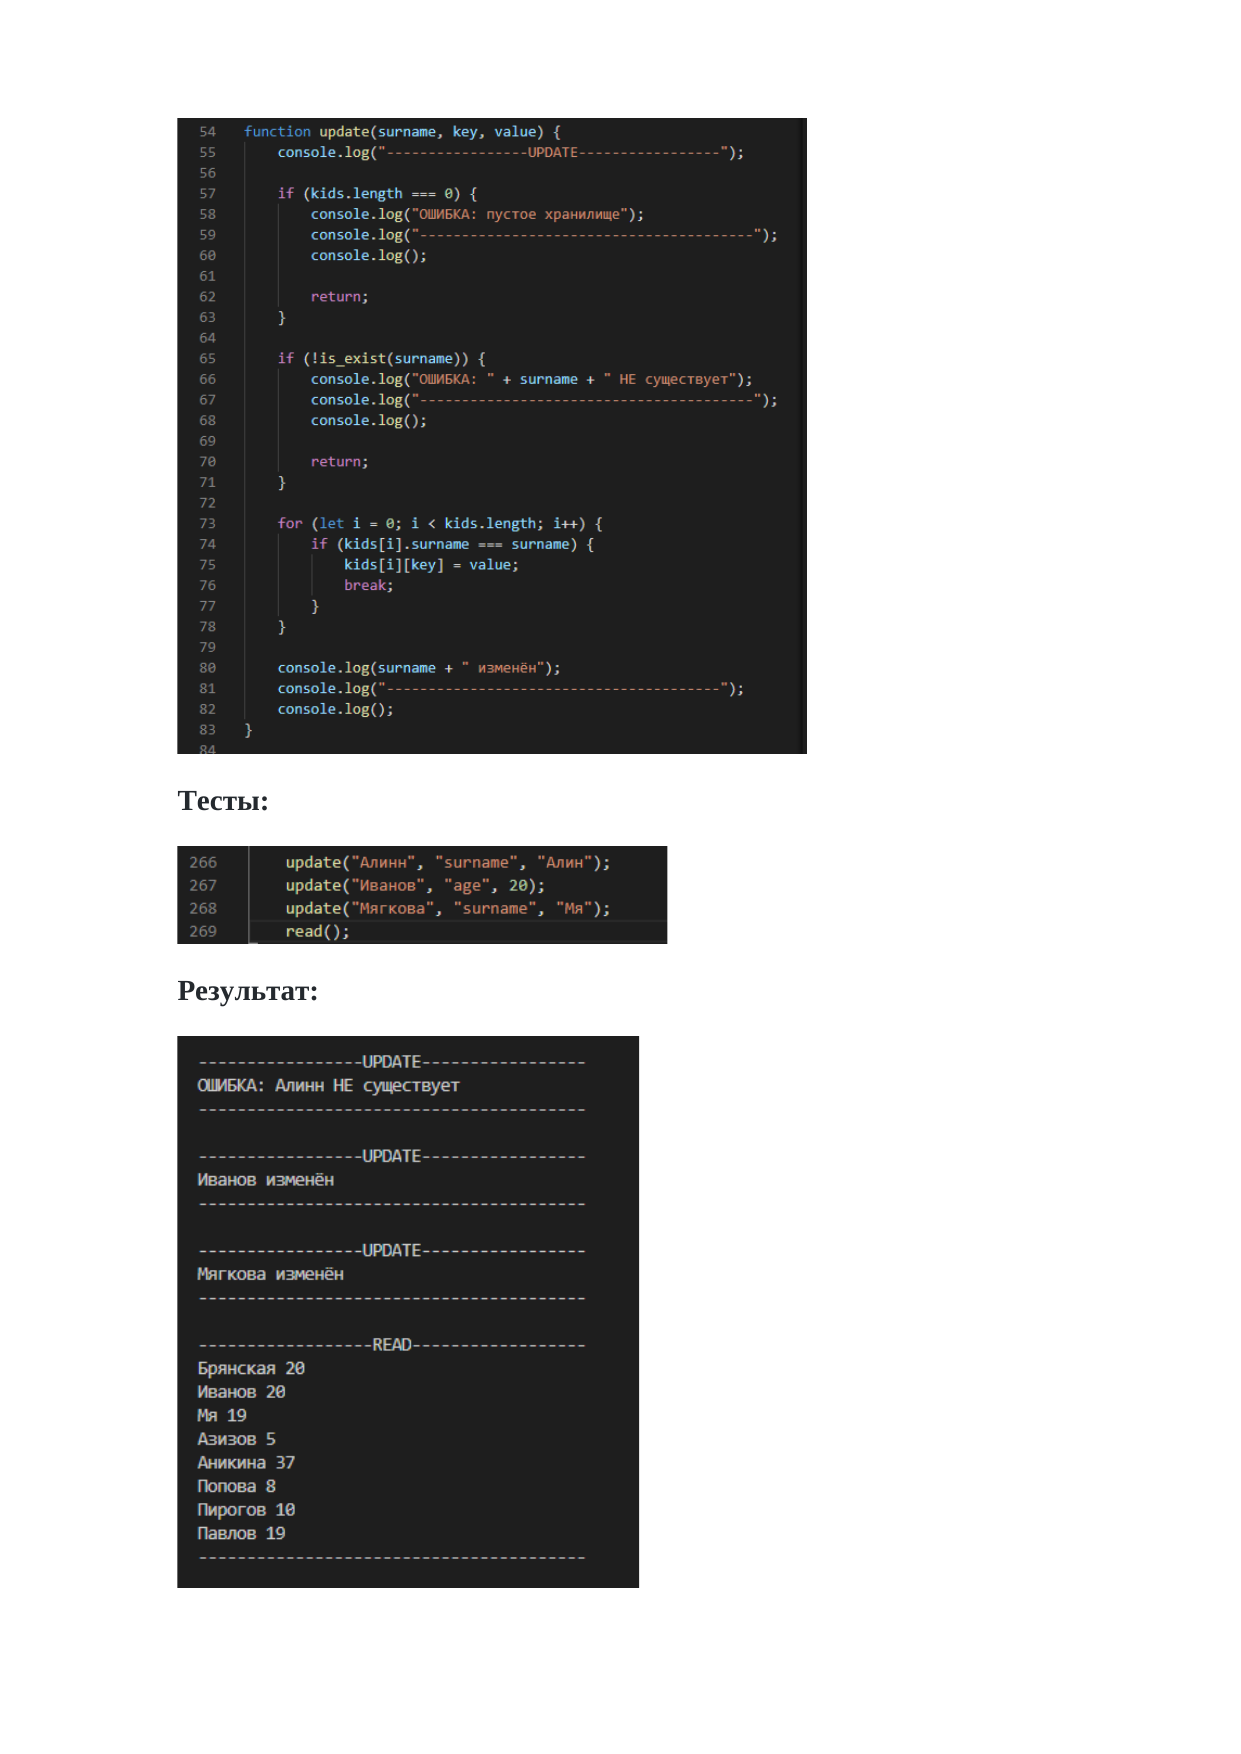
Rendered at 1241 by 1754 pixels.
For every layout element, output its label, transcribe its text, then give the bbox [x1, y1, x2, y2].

text Результат: [177, 973, 1152, 1007]
picture [177, 846, 668, 944]
picture [177, 118, 807, 754]
picture [177, 1036, 640, 1588]
text Тесты: [177, 783, 1152, 816]
